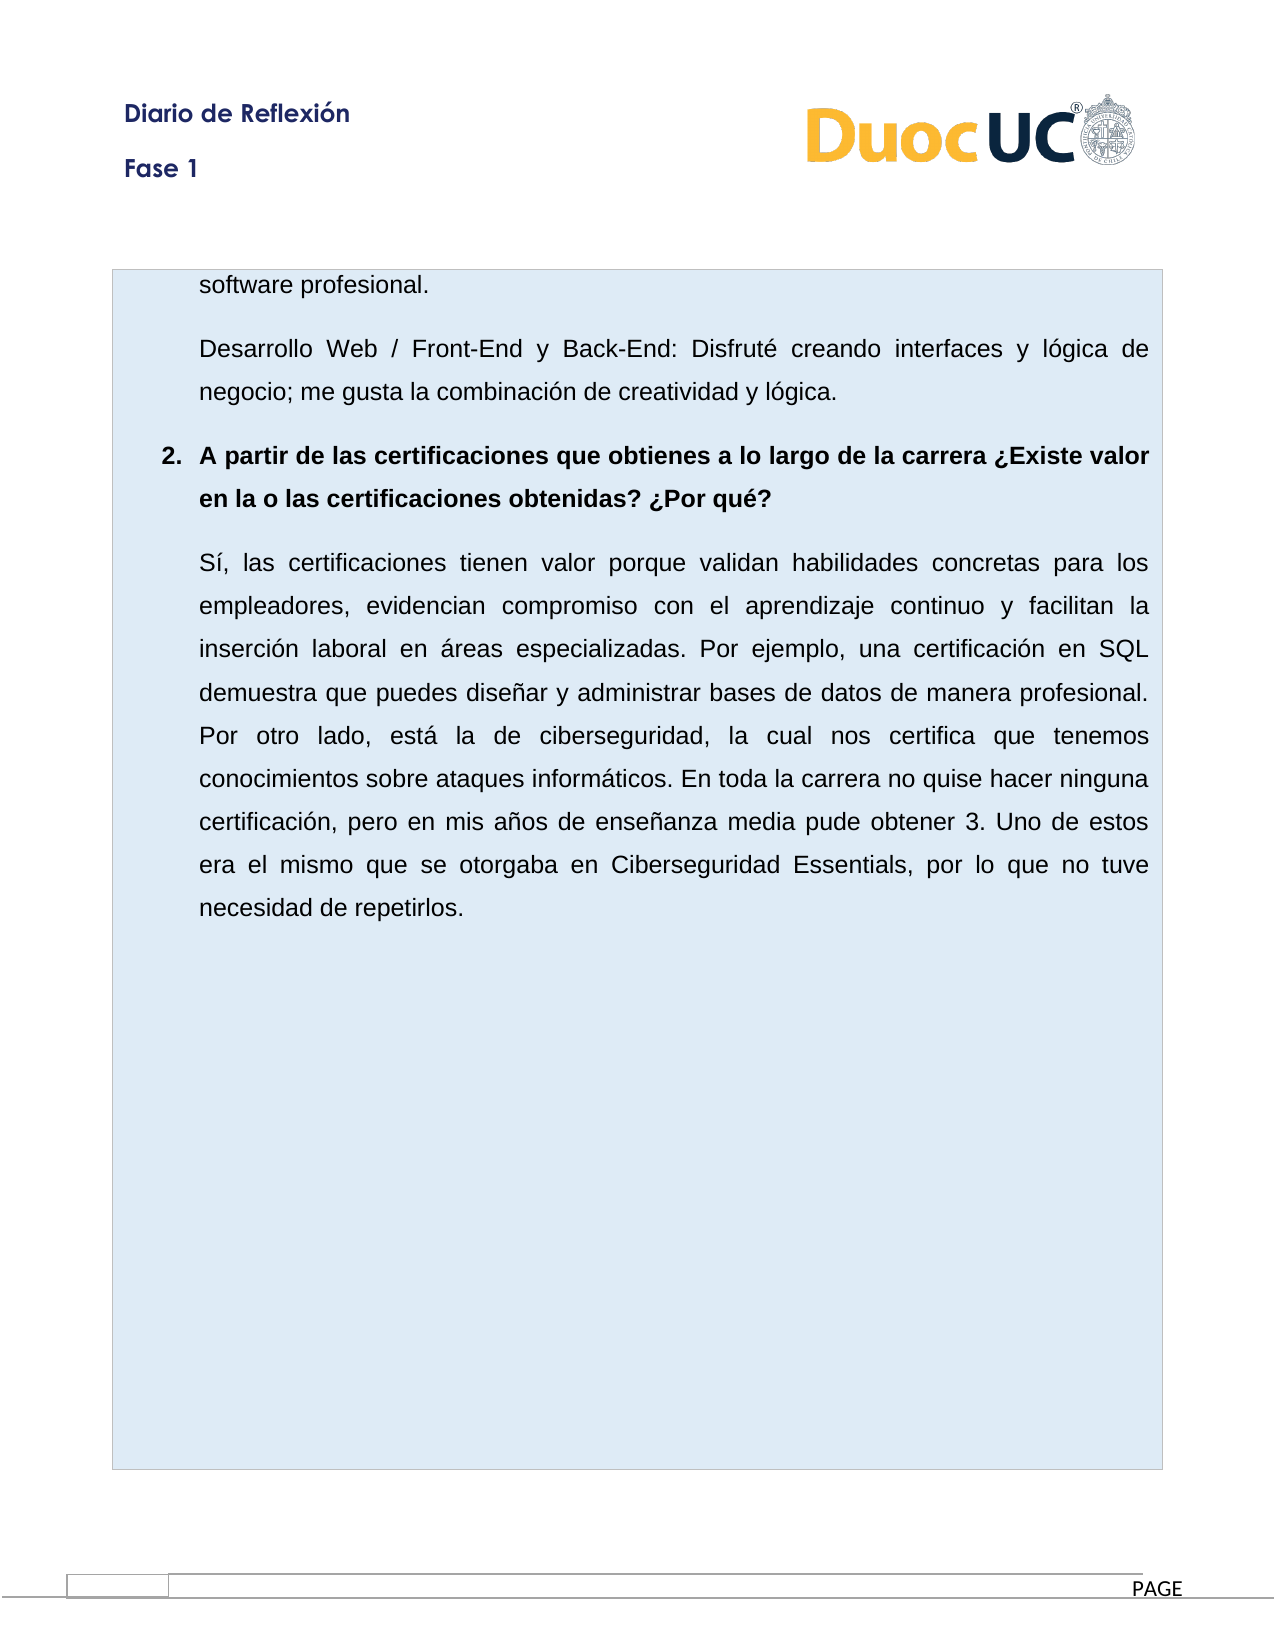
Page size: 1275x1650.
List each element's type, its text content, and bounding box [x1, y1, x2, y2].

picture [807, 94, 1135, 165]
